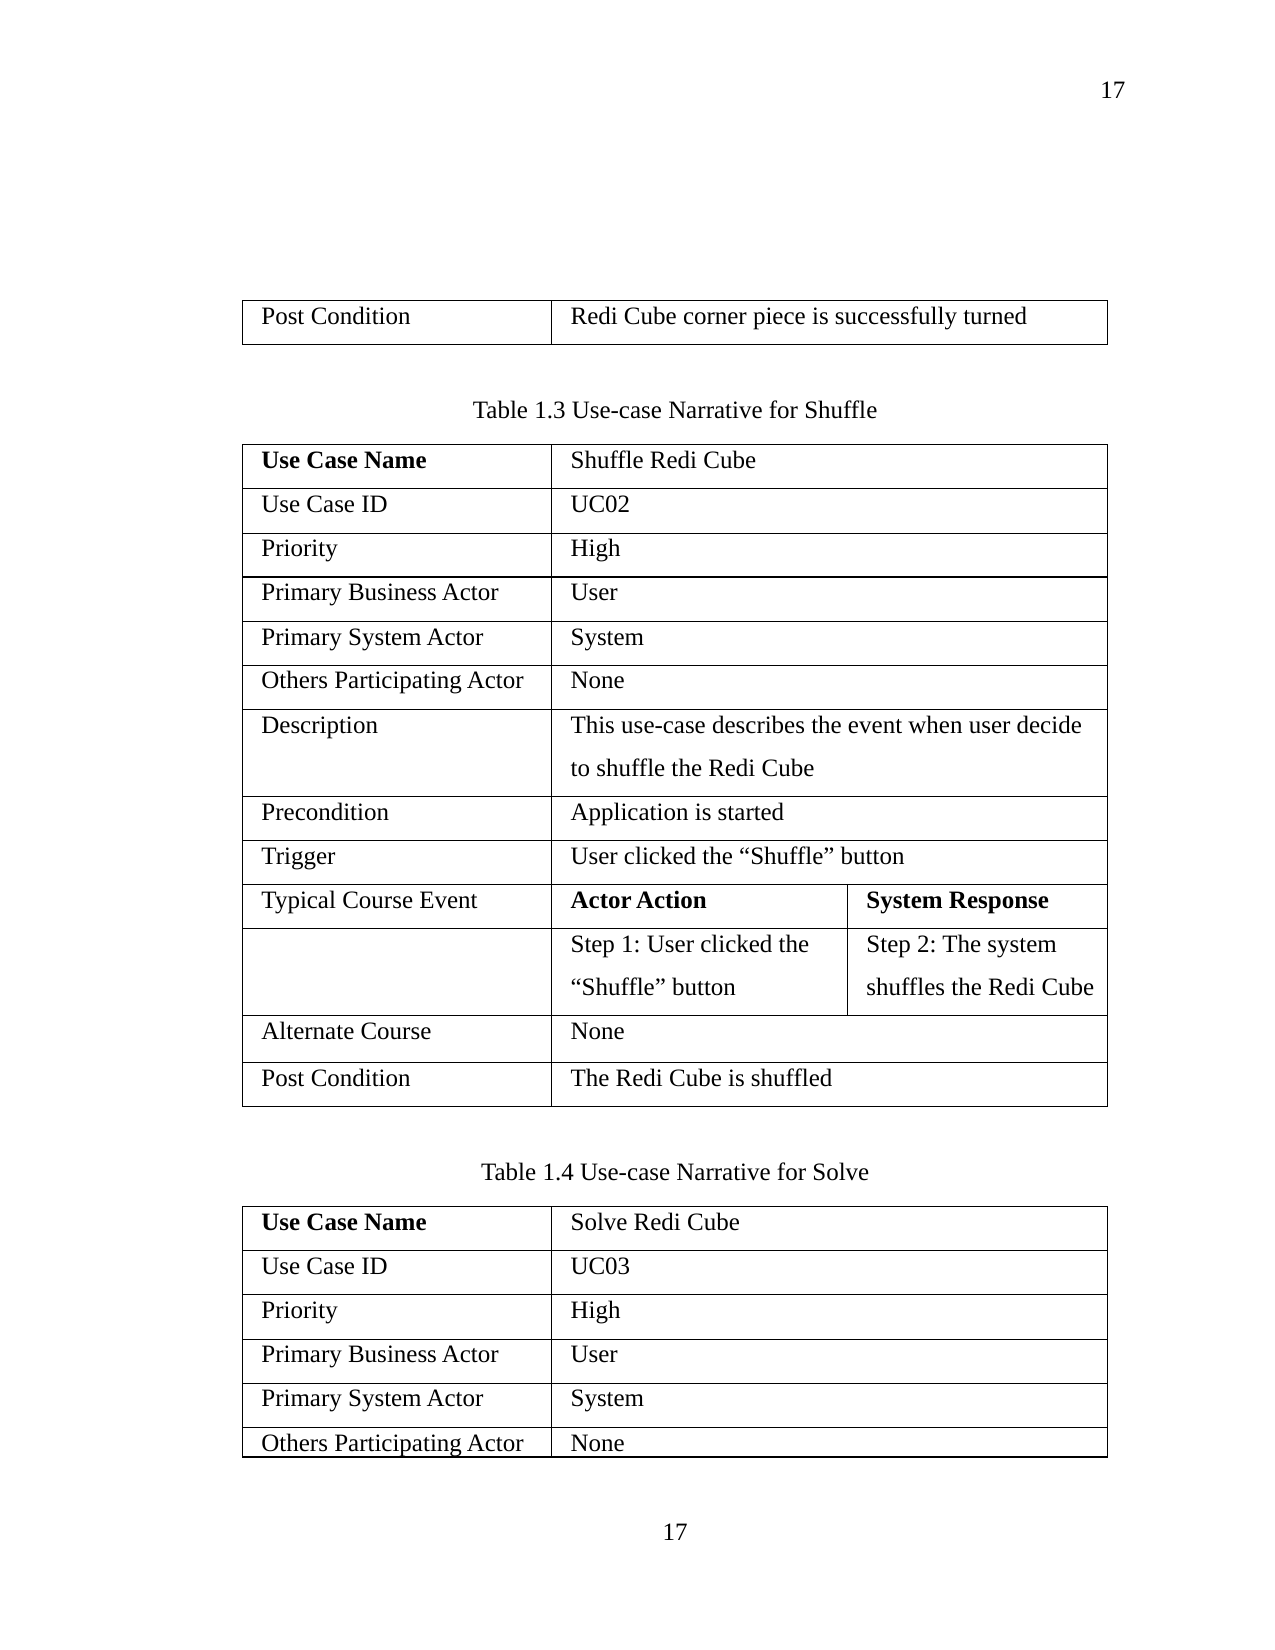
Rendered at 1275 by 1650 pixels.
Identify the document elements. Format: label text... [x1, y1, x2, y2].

table_header Solve Redi Cube [552, 1207, 1107, 1250]
table_cell This use-case describes the event when user decide to shuffle the Redi Cube [552, 710, 1107, 796]
table_cell System [552, 622, 1107, 664]
table_cell High [552, 534, 1107, 576]
table_cell Actor Action [552, 885, 847, 928]
table_cell Use Case ID [243, 489, 551, 532]
table_cell Use Case ID [243, 1251, 551, 1294]
table_cell User clicked the “Shuffle” button [552, 841, 1107, 884]
table_cell UC02 [552, 489, 1107, 532]
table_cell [243, 1428, 551, 1456]
table_cell None [552, 1428, 1107, 1456]
table_cell Primary Business Actor [243, 578, 551, 621]
table_cell The Redi Cube is shuffled [552, 1063, 1107, 1106]
table_cell None [552, 666, 1107, 709]
table_cell Primary System Actor [243, 1384, 551, 1427]
table_header Shuffle Redi Cube [552, 445, 1107, 488]
table_cell Primary System Actor [243, 622, 551, 664]
table_cell User [552, 578, 1107, 621]
table_cell UC03 [552, 1251, 1107, 1294]
table_cell Alternate Course [243, 1016, 551, 1062]
table_cell Post Condition [243, 1063, 551, 1106]
table_cell Typical Course Event [243, 885, 551, 928]
table_cell Description [243, 710, 551, 796]
table_header Use Case Name [243, 1207, 551, 1250]
table_cell System Response [848, 885, 1107, 928]
table_cell None [552, 1016, 1107, 1062]
table_cell Redi Cube corner piece is successfully turned [552, 301, 1107, 344]
table_cell [243, 929, 551, 1015]
table_cell Trigger [243, 841, 551, 884]
table_cell Post Condition [243, 301, 551, 344]
table_cell System [552, 1384, 1107, 1427]
table_cell Priority [243, 534, 551, 576]
table_cell Primary Business Actor [243, 1340, 551, 1382]
table_cell Precondition [243, 797, 551, 840]
table_cell Priority [243, 1295, 551, 1338]
table_cell Others Participating Actor [243, 666, 551, 709]
table_cell Step 2: The system shuffles the Redi Cube [848, 929, 1107, 1015]
table_cell Step 1: User clicked the “Shuffle” button [552, 929, 847, 1015]
table_cell Application is started [552, 797, 1107, 840]
table_cell High [552, 1295, 1107, 1338]
table_header Use Case Name [243, 445, 551, 488]
table_cell User [552, 1340, 1107, 1382]
